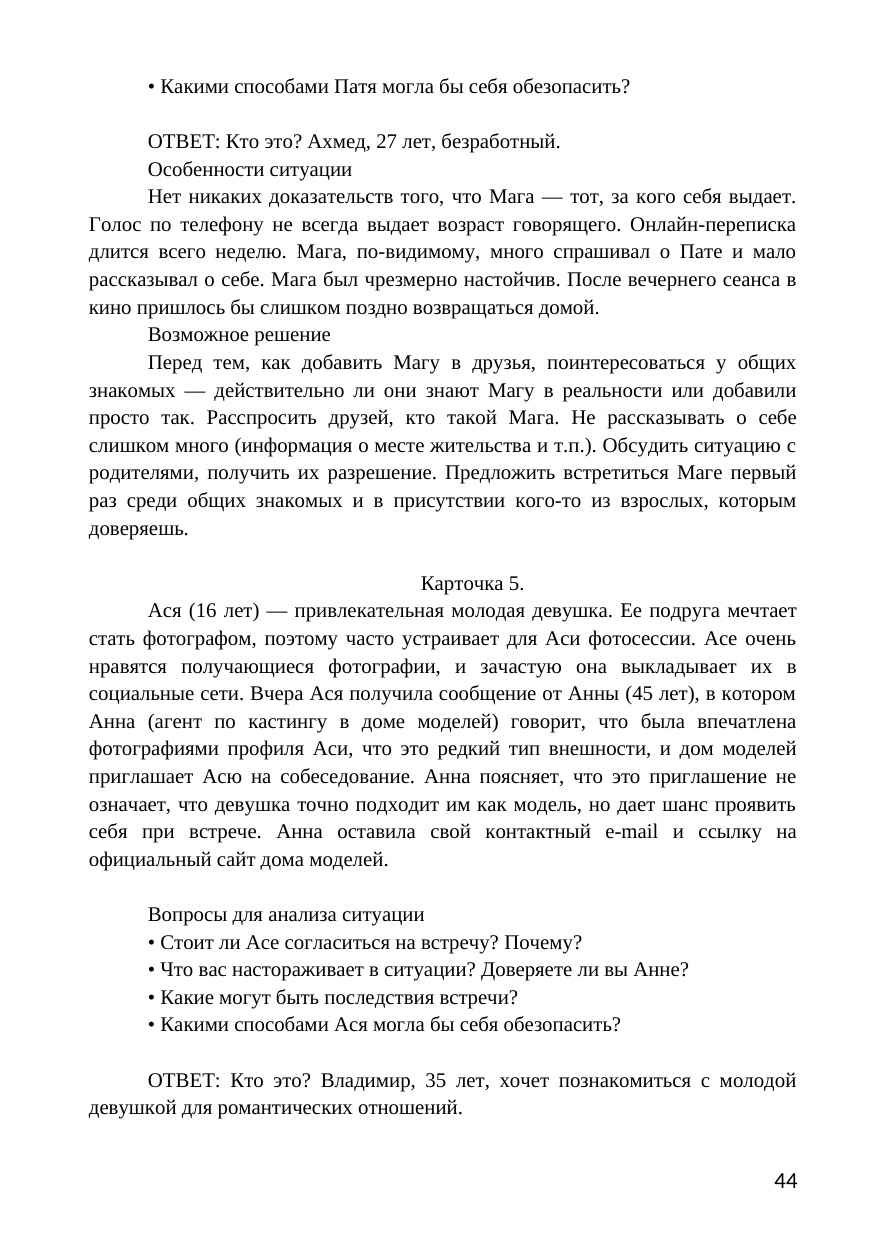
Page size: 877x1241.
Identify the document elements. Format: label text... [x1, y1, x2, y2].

text • Какие могут быть последствия встречи? [89, 985, 797, 1009]
text Ася (16 лет) — привлекательная молодая девушка. Ее подруга мечтает стать фотографом, поэтому часто устраивает для Аси фотосессии. Асе очень нравятся получающиеся фотографии, и зачастую она выкладывает их в социальные сети. Вчера Ася получила сообщение от Анны (45 лет), в котором Анна (агент по кастингу в доме моделей) говорит, что была впечатлена фотографиями профиля Аси, что это редкий тип внешности, и дом моделей приглашает Асю на собеседование. Анна поясняет, что это приглашение не означает, что девушка точно подходит им как модель, но дает шанс проявить себя при встрече. Анна оставила свой контактный e-mail и ссылку на официальный сайт дома моделей. [89, 598, 797, 871]
text • Какими способами Ася могла бы себя обезопасить? [89, 1012, 797, 1036]
text • Стоит ли Асе согласиться на встречу? Почему? [89, 929, 797, 954]
text Перед тем, как добавить Магу в друзья, поинтересоваться у общих знакомых — действительно ли они знают Магу в реальности или добавили просто так. Расспросить друзей, кто такой Мага. Не рассказывать о себе слишком много (информация о месте жительства и т.п.). Обсудить ситуацию с родителями, получить их разрешение. Предложить встретиться Маге первый раз среди общих знакомых и в присутствии кого-то из взрослых, которым доверяешь. [89, 350, 797, 539]
text Особенности ситуации [89, 157, 797, 181]
text • Какими способами Патя могла бы себя обезопасить? [89, 74, 797, 98]
text Возможное решение [89, 322, 797, 346]
text Вопросы для анализа ситуации [89, 902, 797, 926]
text Нет никаких доказательств того, что Мага — тот, за кого себя выдает. Голос по телефону не всегда выдает возраст говорящего. Онлайн-переписка длится всего неделю. Мага, по-видимому, много спрашивал о Пате и мало рассказывал о себе. Мага был чрезмерно настойчив. После вечернего сеанса в кино пришлось бы слишком поздно возвращаться домой. [89, 184, 797, 319]
text Карточка 5. [89, 571, 797, 595]
text • Что вас настораживает в ситуации? Доверяете ли вы Анне? [89, 957, 797, 981]
text ОТВЕТ: Кто это? Владимир, 35 лет, хочет познакомиться с молодой девушкой для романтических отношений. [89, 1068, 797, 1119]
text ОТВЕТ: Кто это? Ахмед, 27 лет, безработный. [89, 129, 797, 153]
